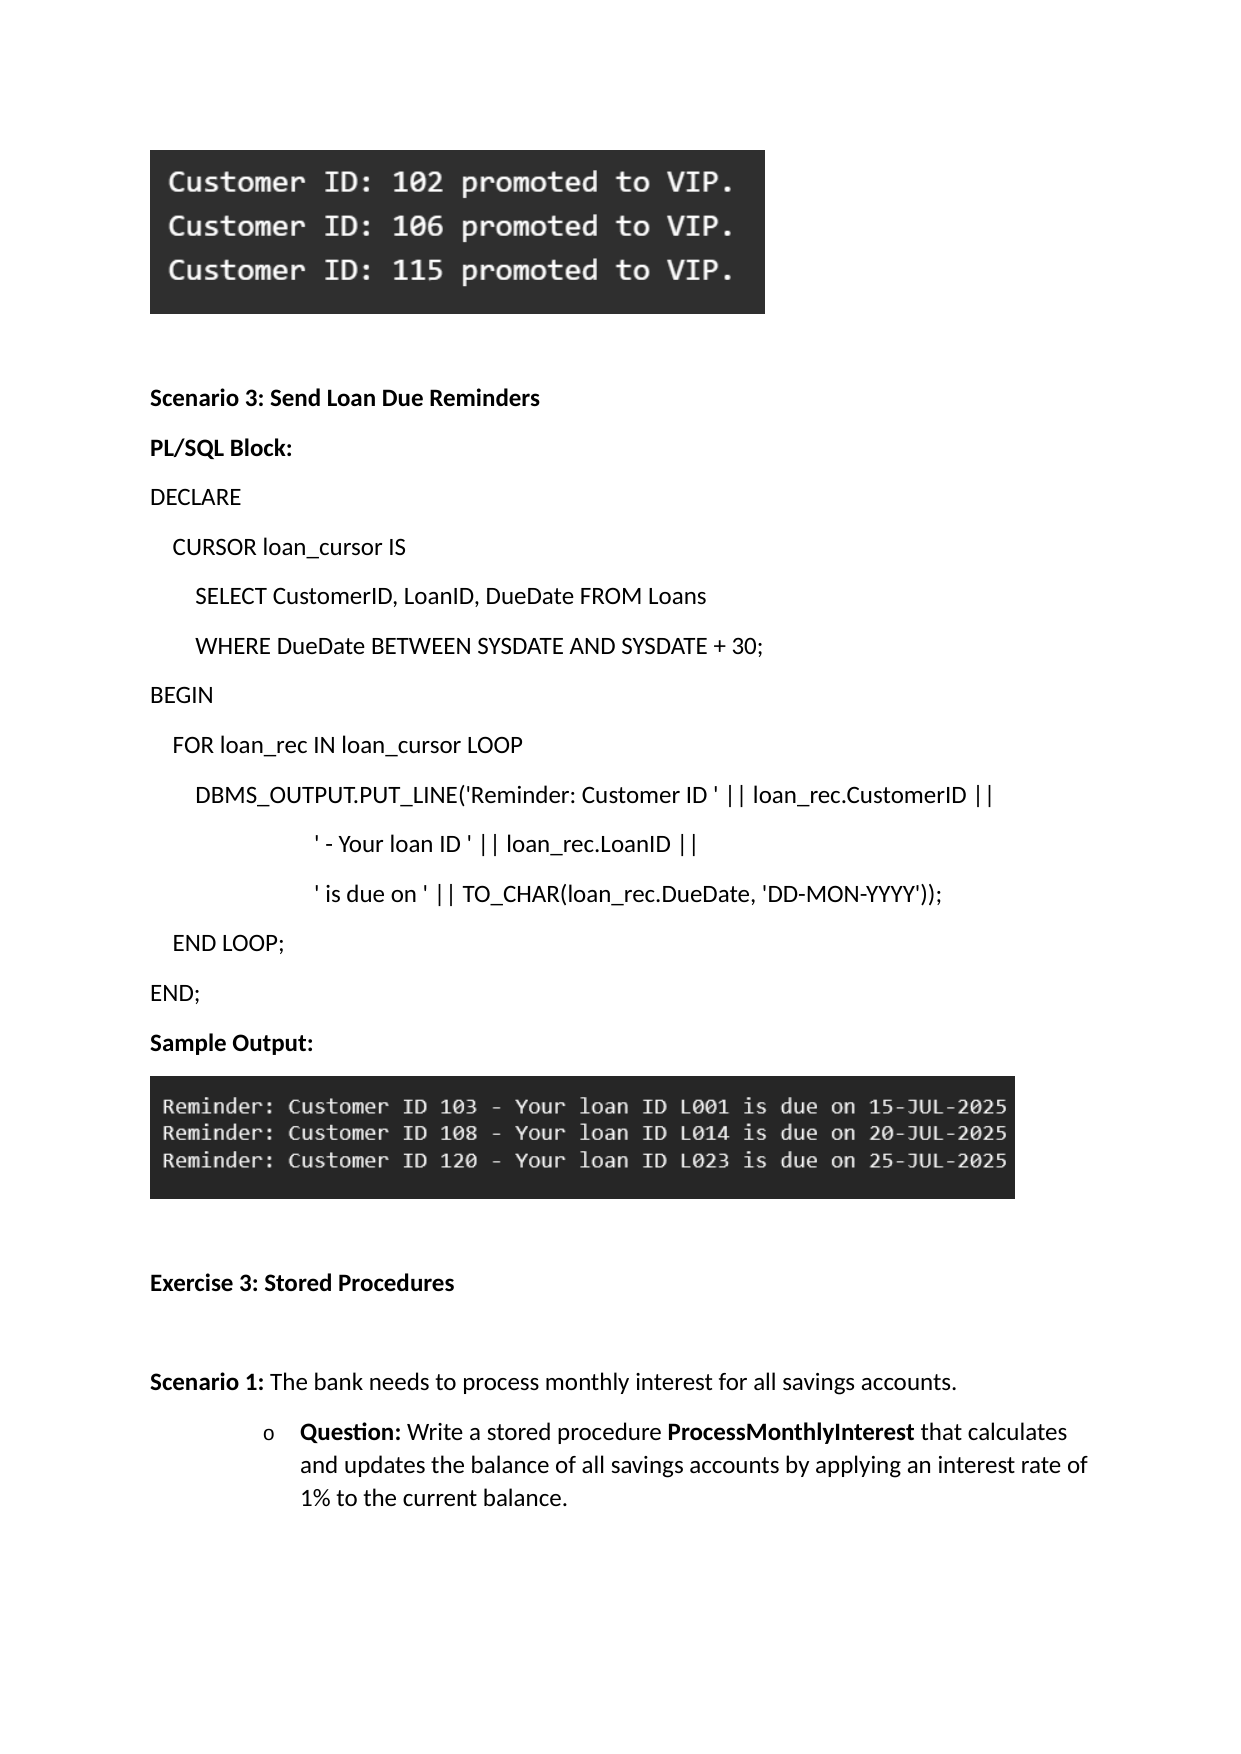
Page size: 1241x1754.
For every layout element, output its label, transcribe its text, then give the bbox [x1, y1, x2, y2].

list Question: Write a stored procedure ProcessMonthlyInterest that calculates and updates the balance of all savings accounts by applying an interest rate of 1% to the current balance. [262, 1416, 1090, 1512]
picture [150, 150, 765, 314]
text END; [150, 977, 1090, 1008]
text Sample Output: [150, 1027, 1090, 1057]
text WHERE DueDate BETWEEN SYSDATE AND SYSDATE + 30; [150, 630, 1090, 661]
text END LOOP; [150, 928, 1090, 958]
text FOR loan_rec IN loan_cursor LOOP [150, 729, 1090, 760]
text ' - Your loan ID ' || loan_rec.LoanID || [150, 828, 1090, 859]
text Scenario 3: Send Loan Due Reminders [150, 382, 1090, 413]
text DBMS_OUTPUT.PUT_LINE('Reminder: Customer ID ' || loan_rec.CustomerID || [150, 779, 1090, 809]
text SELECT CustomerID, LoanID, DueDate FROM Loans [150, 581, 1090, 611]
picture [150, 1076, 1015, 1199]
text CURSOR loan_cursor IS [150, 531, 1090, 561]
text ' is due on ' || TO_CHAR(loan_rec.DueDate, 'DD-MON-YYYY')); [150, 878, 1090, 908]
text DECLARE [150, 481, 1090, 512]
text PL/SQL Block: [150, 432, 1090, 462]
text Scenario 1: The bank needs to process monthly interest for all savings accounts. [150, 1366, 1090, 1397]
text BEGIN [150, 680, 1090, 710]
text Exercise 3: Stored Procedures [150, 1267, 1090, 1298]
